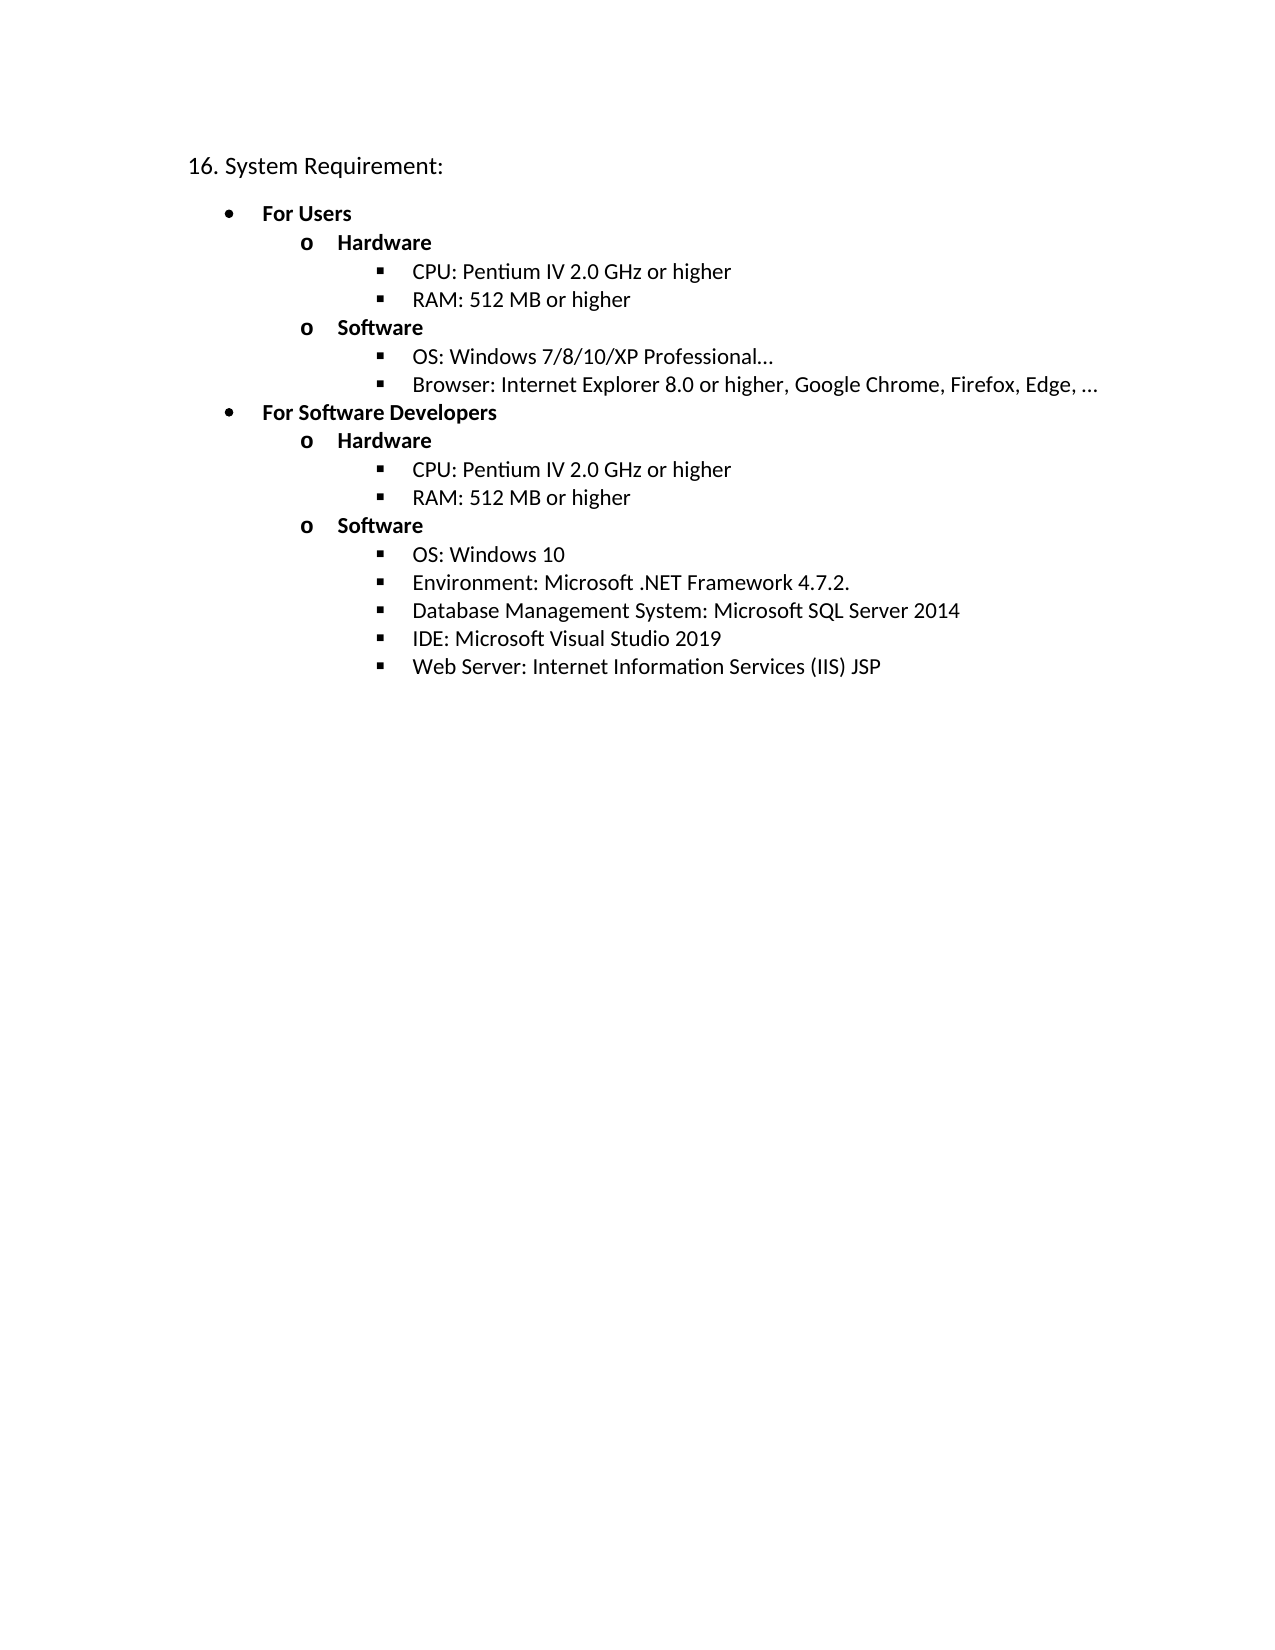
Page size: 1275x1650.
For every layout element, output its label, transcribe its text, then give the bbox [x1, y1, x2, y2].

list Software [300, 511, 1125, 540]
list Database Management System: Microsoft SQL Server 2014 [375, 596, 1125, 624]
list RAM: 512 MB or higher [375, 483, 1125, 511]
list CPU: Pentium IV 2.0 GHz or higher [375, 455, 1125, 483]
list CPU: Pentium IV 2.0 GHz or higher [375, 257, 1125, 285]
list Hardware [300, 426, 1125, 455]
list Environment: Microsoft .NET Framework 4.7.2. [375, 568, 1125, 596]
list Hardware [300, 228, 1125, 257]
list System Requirement: [187, 150, 1125, 181]
list Web Server: Internet Information Services (IIS) JSP [375, 652, 1125, 681]
list For Software Developers [225, 398, 1125, 426]
list Browser: Internet Explorer 8.0 or higher, Google Chrome, Firefox, Edge, … [375, 370, 1125, 398]
list Software [300, 313, 1125, 342]
list For Users [225, 199, 1125, 228]
list IDE: Microsoft Visual Studio 2019 [375, 624, 1125, 652]
list RAM: 512 MB or higher [375, 285, 1125, 313]
list OS: Windows 7/8/10/XP Professional… [375, 342, 1125, 370]
list OS: Windows 10 [375, 540, 1125, 568]
